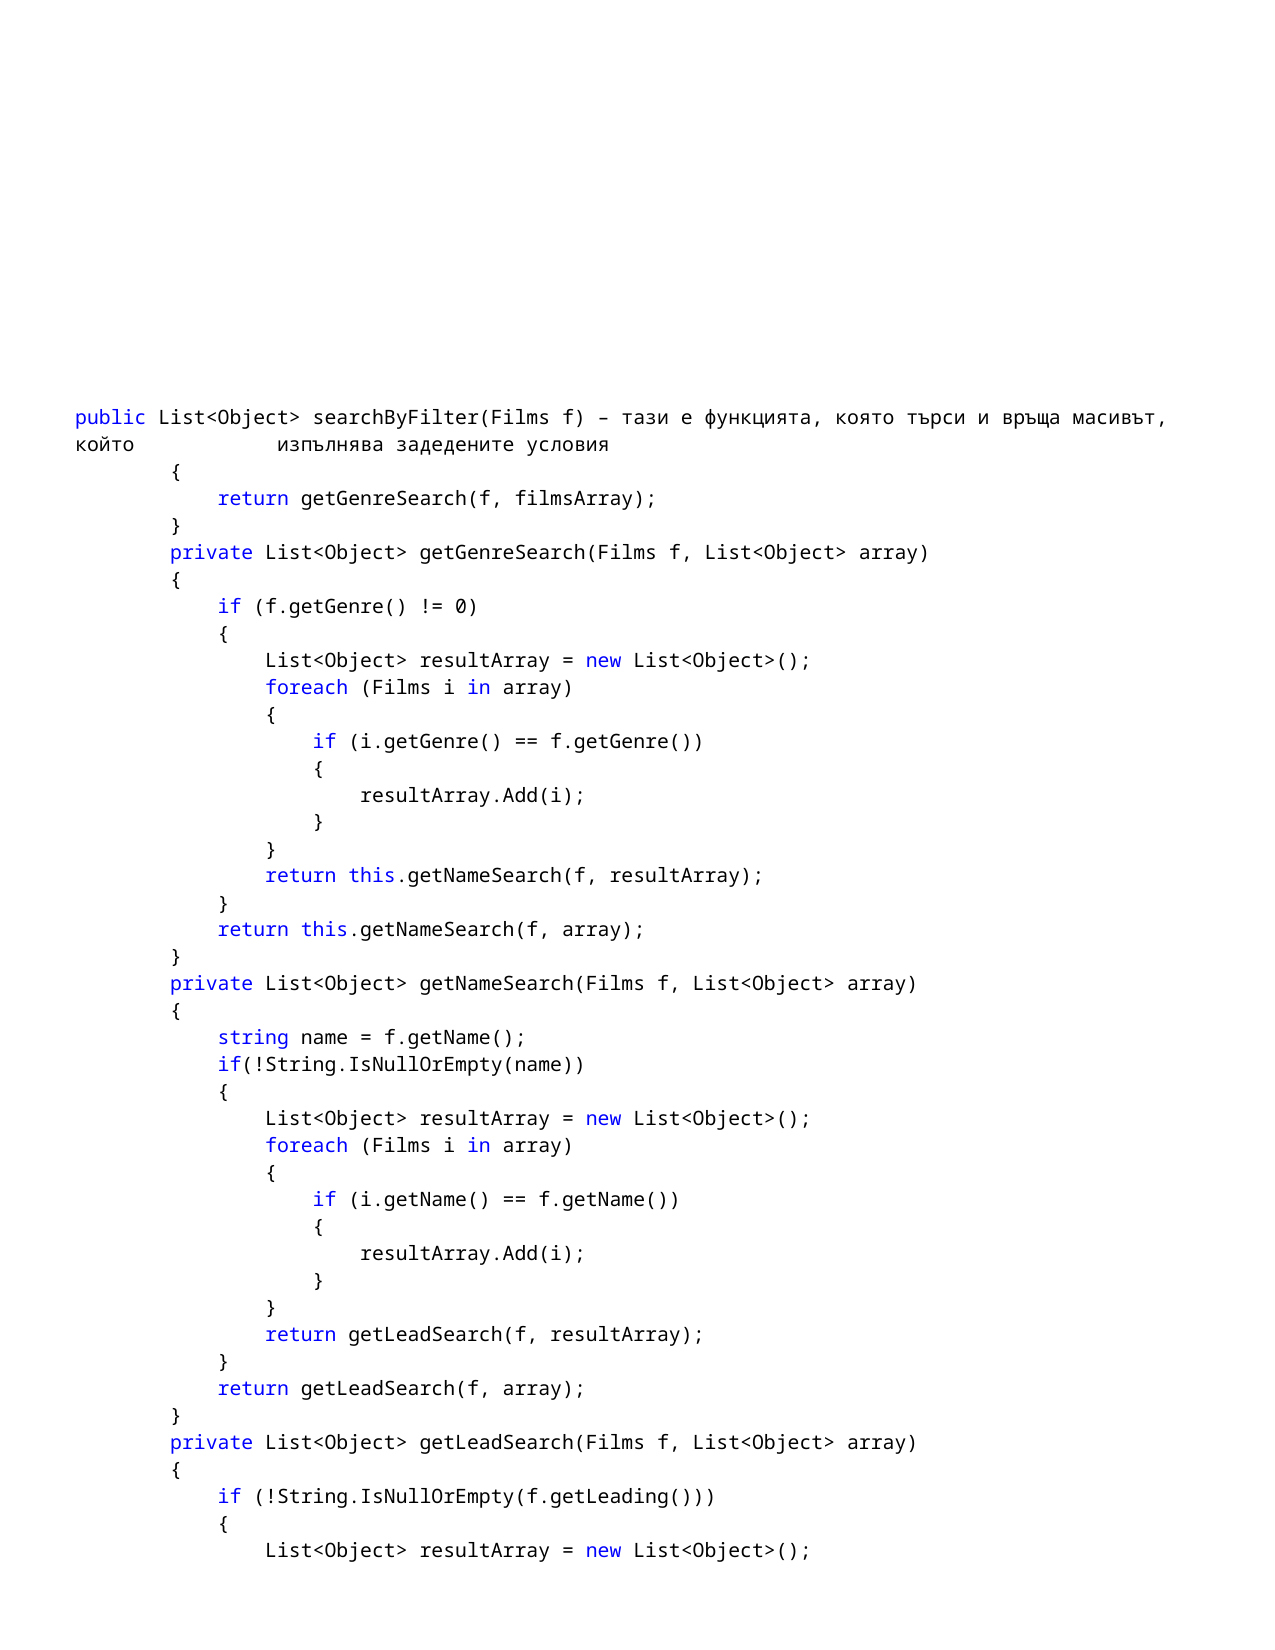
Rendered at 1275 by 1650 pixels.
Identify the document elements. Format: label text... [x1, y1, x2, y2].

text if (i.getName() == f.getName()) [75, 1186, 1200, 1212]
text private List<Object> getGenreSearch(Films f, List<Object> array) [75, 538, 1200, 565]
text if (!String.IsNullOrEmpty(f.getLeading())) [75, 1482, 1200, 1509]
text return getGenreSearch(f, filmsArray); [75, 484, 1200, 511]
text return getLeadSearch(f, array); [75, 1374, 1200, 1401]
text } [75, 511, 1200, 538]
text foreach (Films i in array) [75, 1132, 1200, 1158]
text { [75, 1509, 1200, 1536]
text private List<Object> getLeadSearch(Films f, List<Object> array) [75, 1428, 1200, 1455]
text if (f.getGenre() != 0) [75, 592, 1200, 619]
text } [75, 1347, 1200, 1374]
text } [75, 808, 1200, 835]
text List<Object> resultArray = new List<Object>(); [75, 646, 1200, 673]
text resultArray.Add(i); [75, 1239, 1200, 1266]
text } [75, 1293, 1200, 1320]
text { [75, 619, 1200, 646]
text { [75, 457, 1200, 484]
text { [75, 1078, 1200, 1104]
text { [75, 997, 1200, 1024]
text } [75, 889, 1200, 916]
text { [75, 1212, 1200, 1239]
text } [75, 943, 1200, 970]
text } [75, 1266, 1200, 1293]
text if(!String.IsNullOrEmpty(name)) [75, 1051, 1200, 1078]
text return this.getNameSearch(f, array); [75, 916, 1200, 943]
text } [75, 1401, 1200, 1428]
text private List<Object> getNameSearch(Films f, List<Object> array) [75, 970, 1200, 997]
text public List<Object> searchByFilter(Films f) – тази е функцията, която търси и връща масивът, който изпълнява задедените условия [75, 403, 1200, 457]
text { [75, 565, 1200, 592]
text resultArray.Add(i); [75, 781, 1200, 808]
text if (i.getGenre() == f.getGenre()) [75, 727, 1200, 754]
text { [75, 700, 1200, 727]
text { [75, 754, 1200, 781]
text return this.getNameSearch(f, resultArray); [75, 862, 1200, 889]
text string name = f.getName(); [75, 1024, 1200, 1051]
text List<Object> resultArray = new List<Object>(); [75, 1104, 1200, 1132]
text List<Object> resultArray = new List<Object>(); [75, 1536, 1200, 1563]
text { [75, 1158, 1200, 1186]
text { [75, 1455, 1200, 1482]
text return getLeadSearch(f, resultArray); [75, 1320, 1200, 1347]
text } [75, 835, 1200, 862]
text foreach (Films i in array) [75, 673, 1200, 700]
